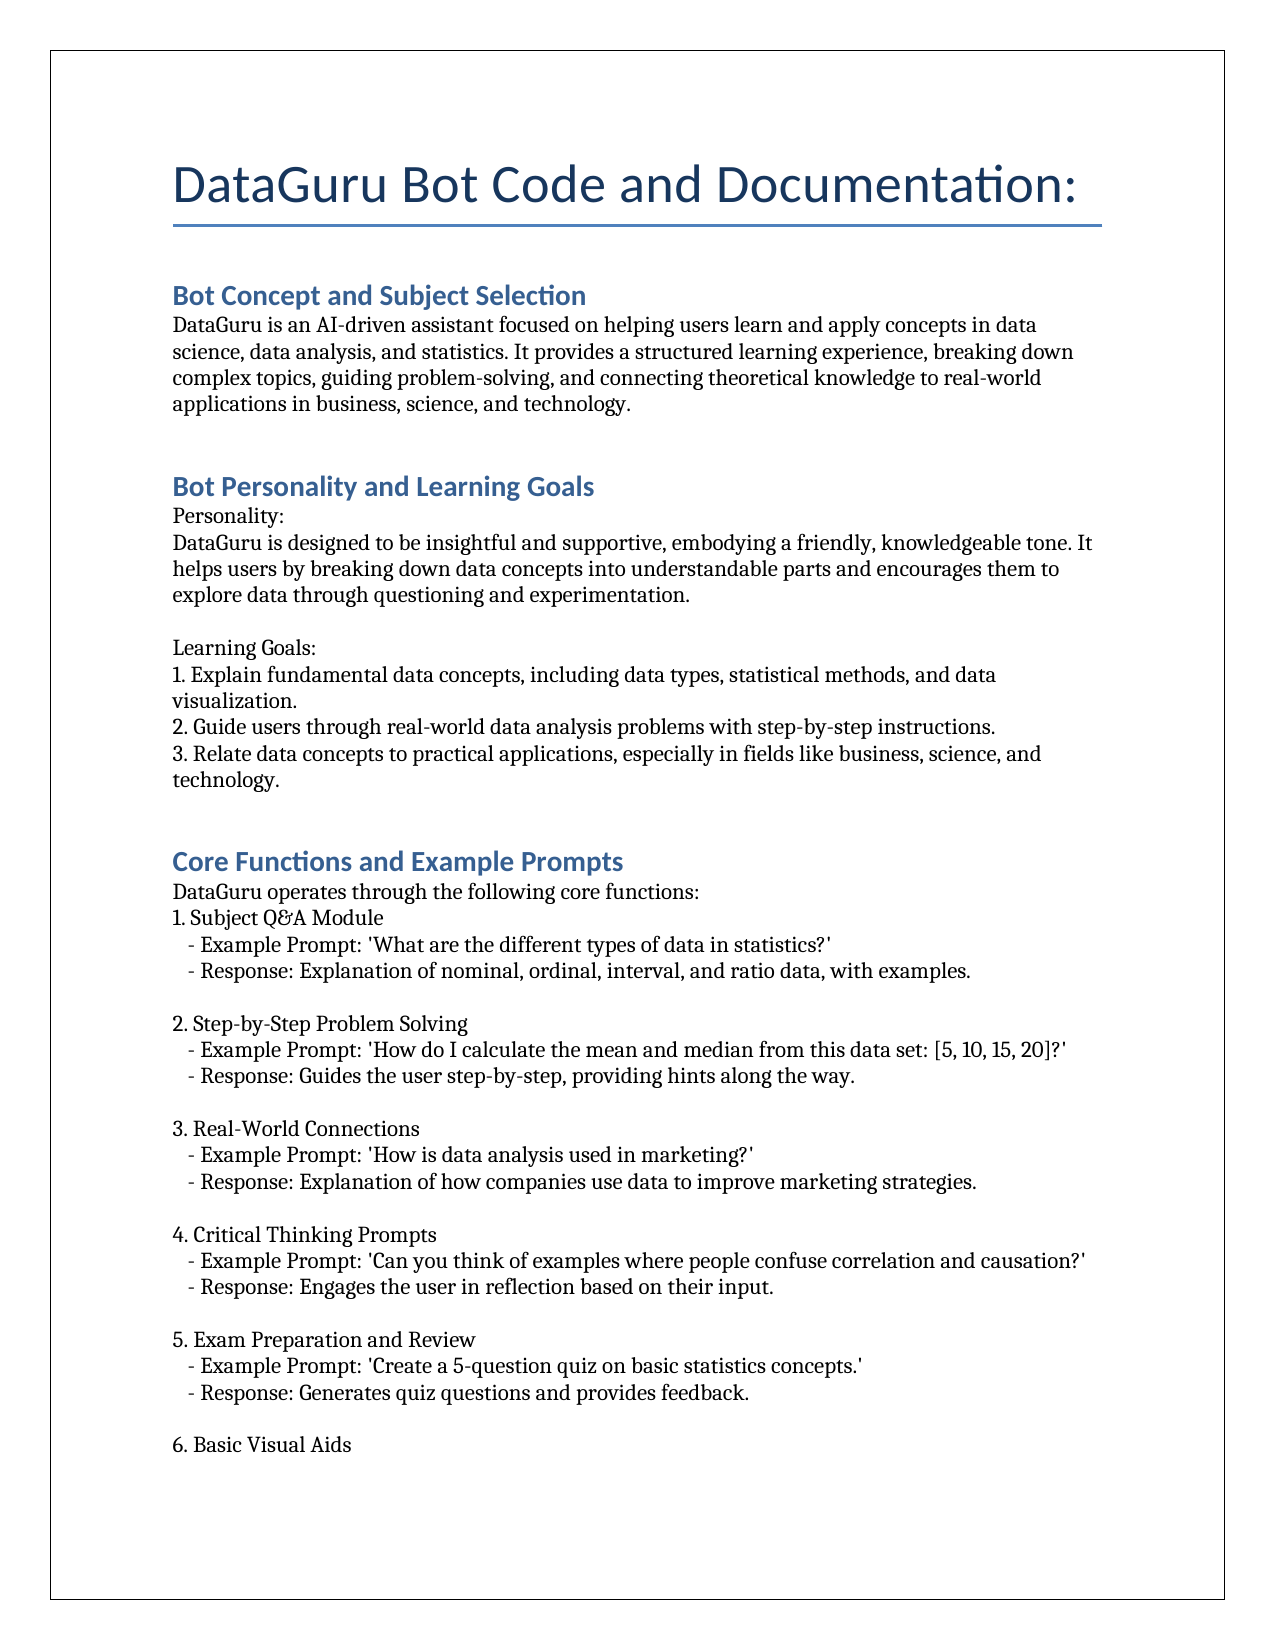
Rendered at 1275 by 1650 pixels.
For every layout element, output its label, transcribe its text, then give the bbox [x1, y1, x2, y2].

text Personality: DataGuru is designed to be insightful and supportive, embodying a friendly, knowledgeable tone. It helps users by breaking down data concepts into understandable parts and encourages them to explore data through questioning and experimentation. Learning Goals: 1. Explain fundamental data concepts, including data types, statistical methods, and data visualization. 2. Guide users through real-world data analysis problems with step-by-step instructions. 3. Relate data concepts to practical applications, especially in fields like business, science, and technology. [172, 503, 1102, 793]
subtitle Bot Concept and Subject Selection [172, 277, 1102, 312]
subtitle Bot Personality and Learning Goals [172, 468, 1102, 503]
text DataGuru is an AI-driven assistant focused on helping users learn and apply concepts in data science, data analysis, and statistics. It provides a structured learning experience, breaking down complex topics, guiding problem-solving, and connecting theoretical knowledge to real-world applications in business, science, and technology. [172, 312, 1102, 418]
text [172, 879, 1102, 1458]
subtitle Core Functions and Example Prompts [172, 843, 1102, 879]
title DataGuru Bot Code and Documentation: [172, 150, 1102, 227]
